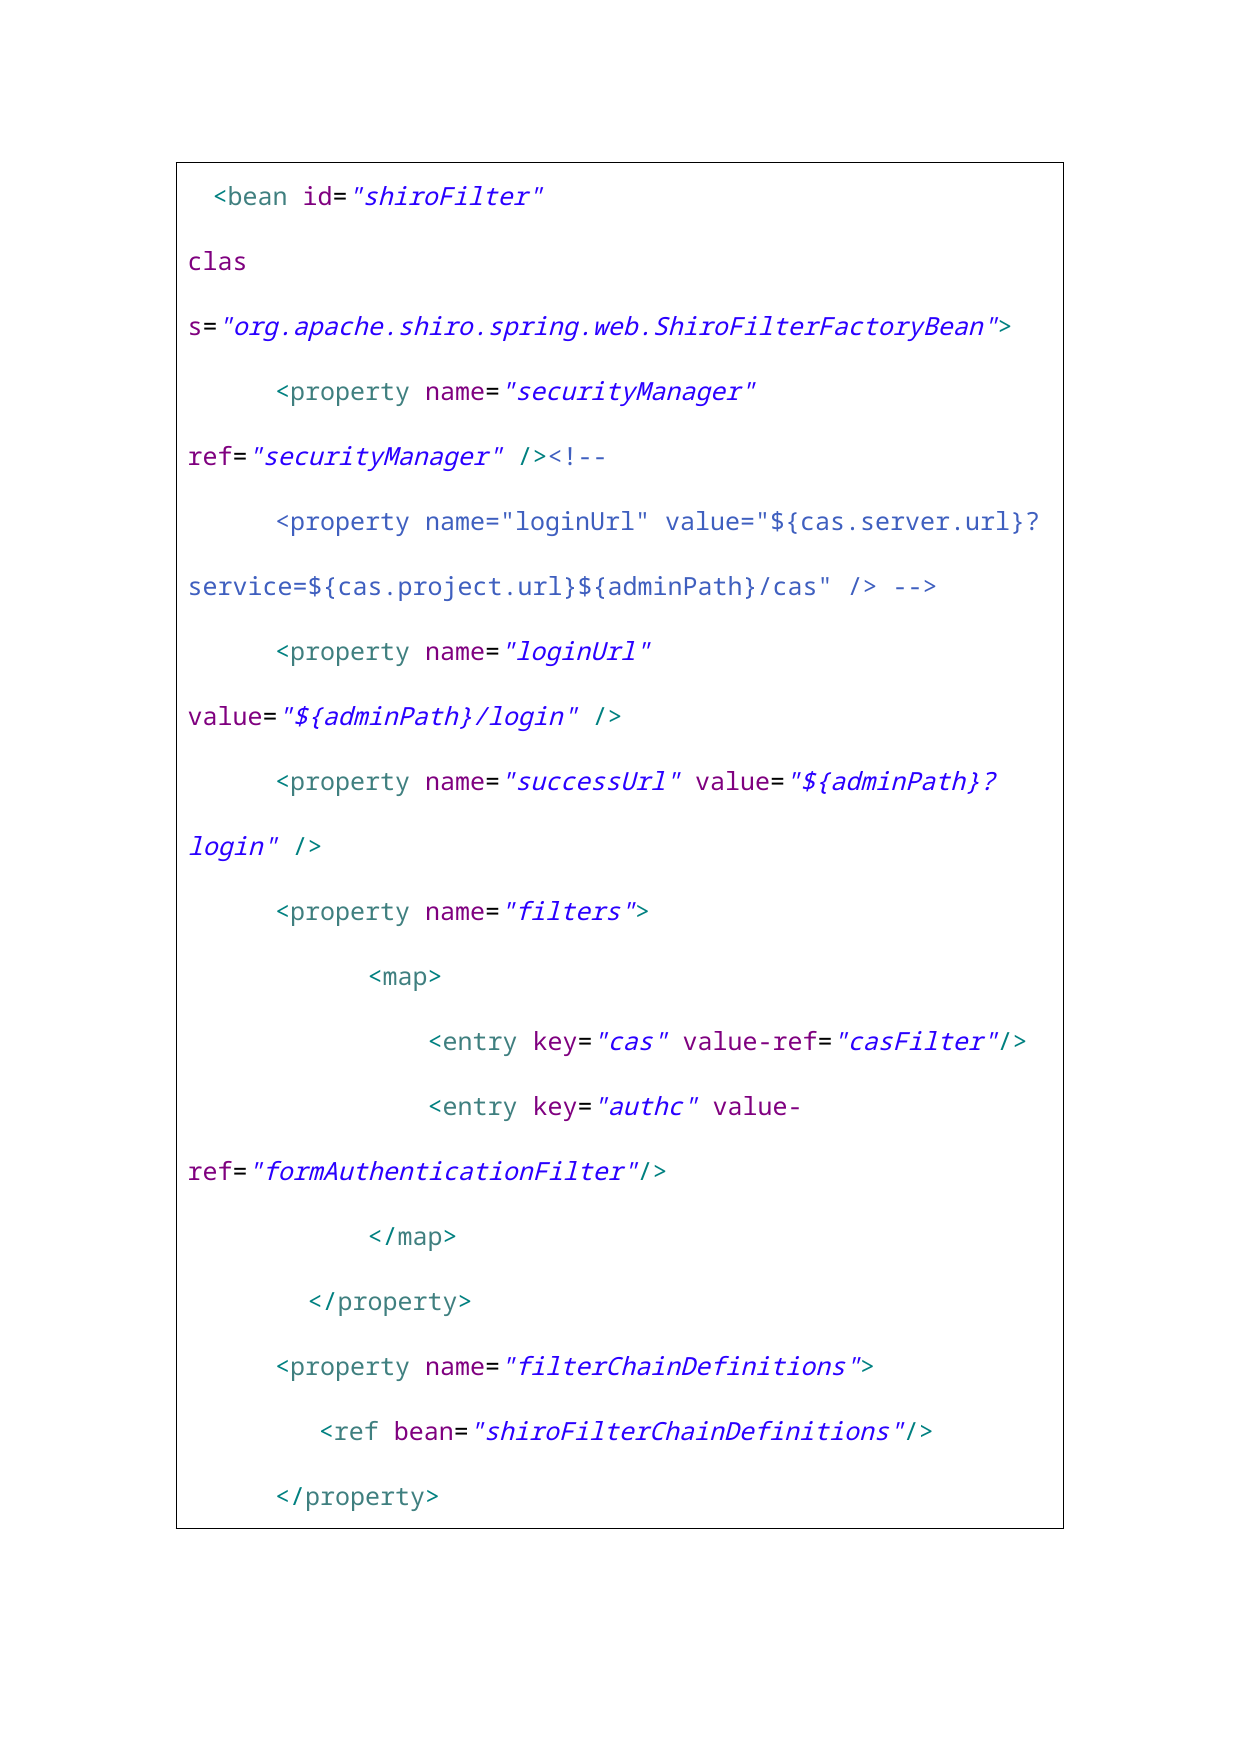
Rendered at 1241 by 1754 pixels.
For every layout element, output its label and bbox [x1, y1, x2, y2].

table_header [177, 163, 1063, 1528]
